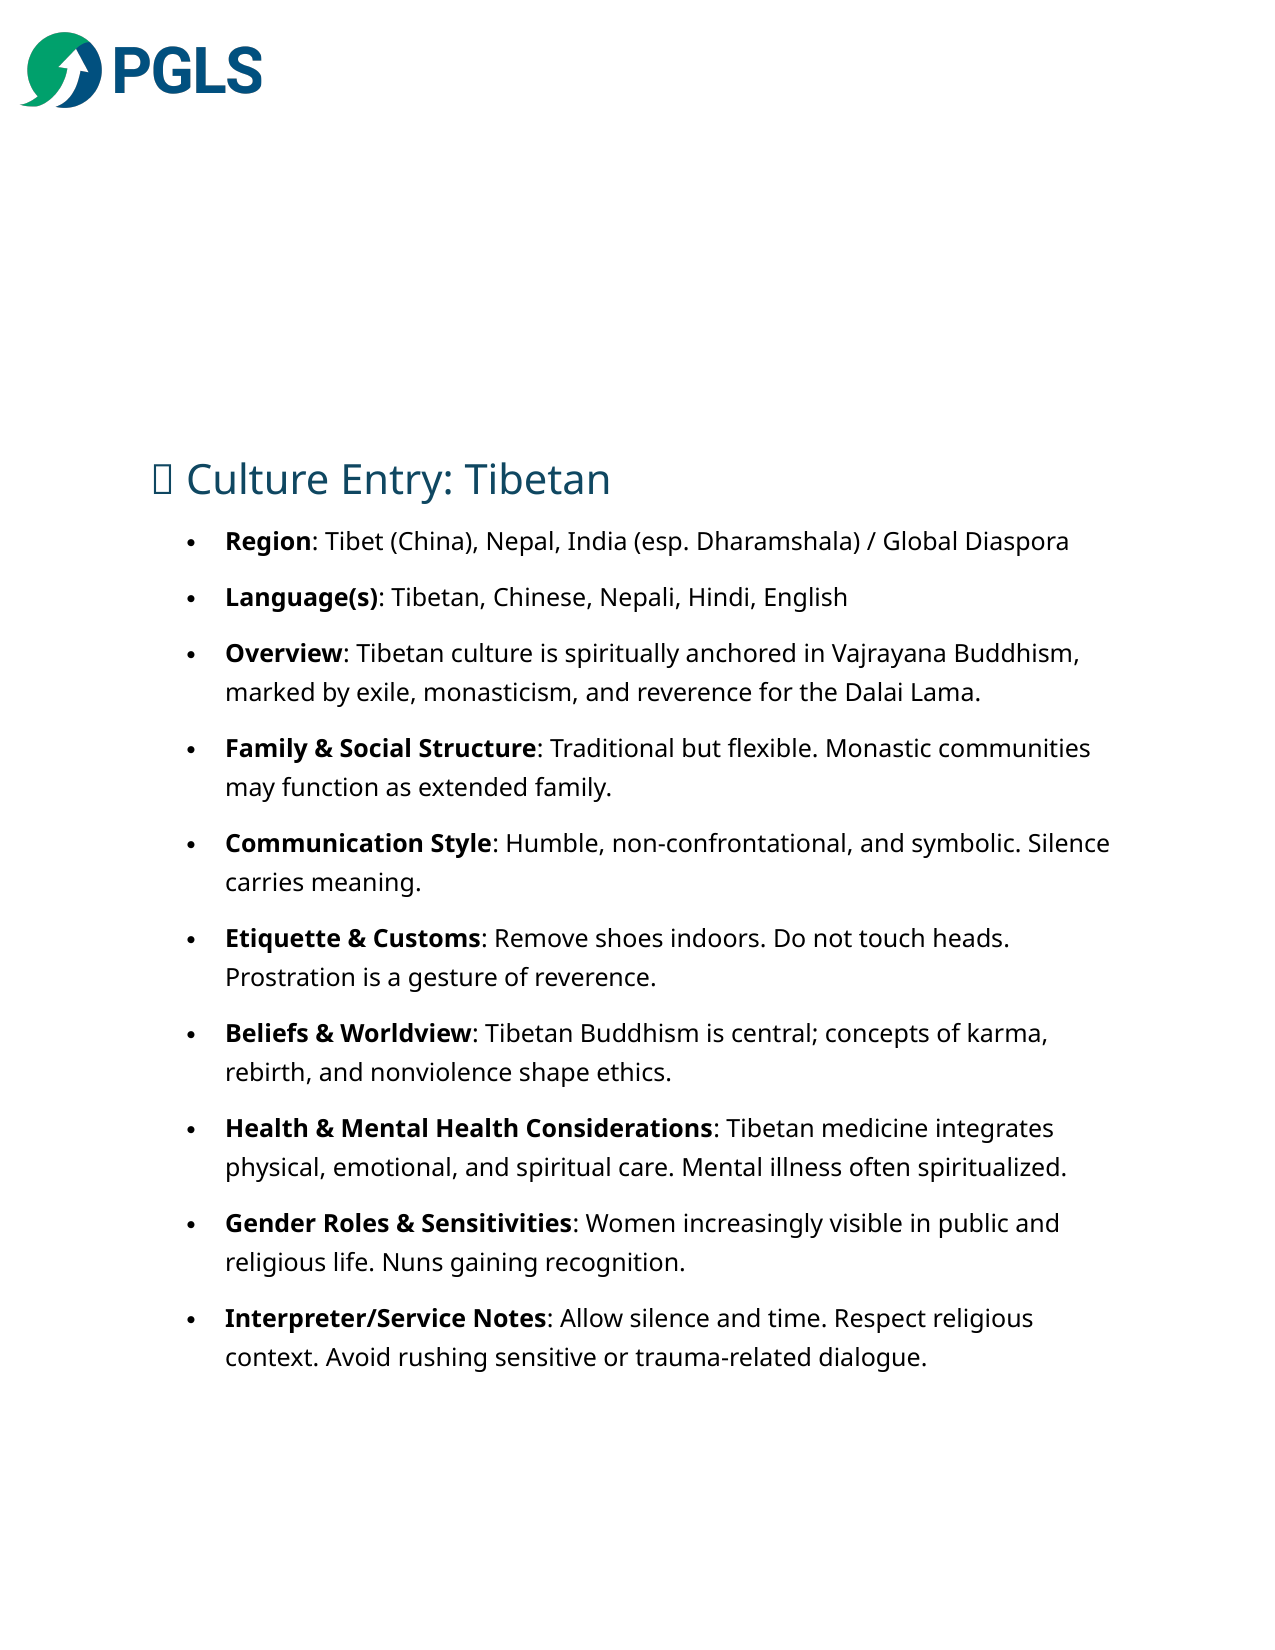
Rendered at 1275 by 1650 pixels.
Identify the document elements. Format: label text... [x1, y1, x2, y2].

list Region: Tibet (China), Nepal, India (esp. Dharamshala) / Global Diaspora [187, 523, 1125, 558]
list Health & Mental Health Considerations: Tibetan medicine integrates physical, emotional, and spiritual care. Mental illness often spiritualized. [187, 1110, 1125, 1183]
list Communication Style: Humble, non-confrontational, and symbolic. Silence carries meaning. [187, 825, 1125, 898]
list Beliefs & Worldview: Tibetan Buddhism is central; concepts of karma, rebirth, and nonviolence shape ethics. [187, 1015, 1125, 1088]
picture [19, 32, 262, 108]
list Language(s): Tibetan, Chinese, Nepali, Hindi, English [187, 579, 1125, 613]
list Family & Social Structure: Traditional but flexible. Monastic communities may function as extended family. [187, 730, 1125, 803]
list Gender Roles & Sensitivities: Women increasingly visible in public and religious life. Nuns gaining recognition. [187, 1205, 1125, 1278]
subtitle 📘 Culture Entry: Tibetan [150, 450, 1125, 507]
list Interpreter/Service Notes: Allow silence and time. Respect religious context. Avoid rushing sensitive or trauma-related dialogue. [187, 1300, 1125, 1373]
list Etiquette & Customs: Remove shoes indoors. Do not touch heads. Prostration is a gesture of reverence. [187, 920, 1125, 993]
list Overview: Tibetan culture is spiritually anchored in Vajrayana Buddhism, marked by exile, monasticism, and reverence for the Dalai Lama. [187, 635, 1125, 708]
